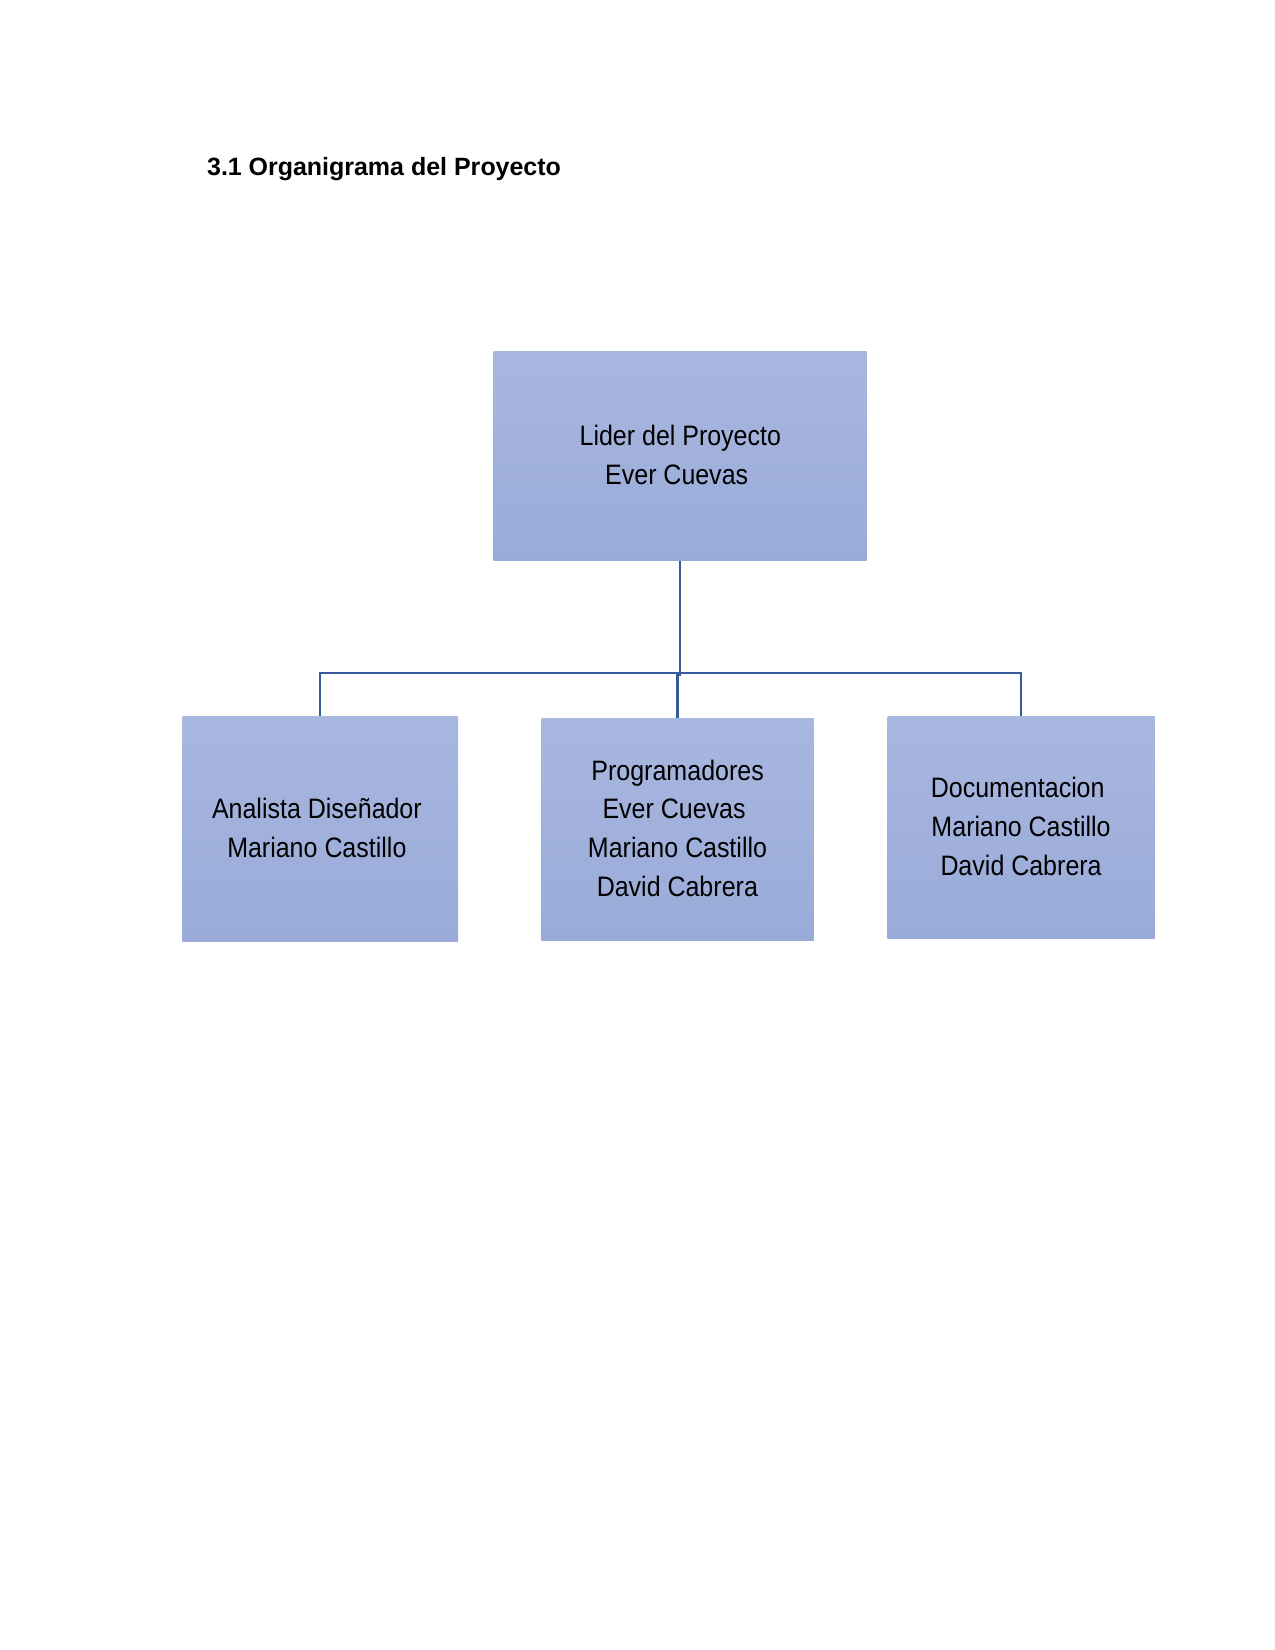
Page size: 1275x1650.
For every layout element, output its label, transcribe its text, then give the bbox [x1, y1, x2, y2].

subtitle 3.1 Organigrama del Proyecto [207, 152, 1098, 181]
